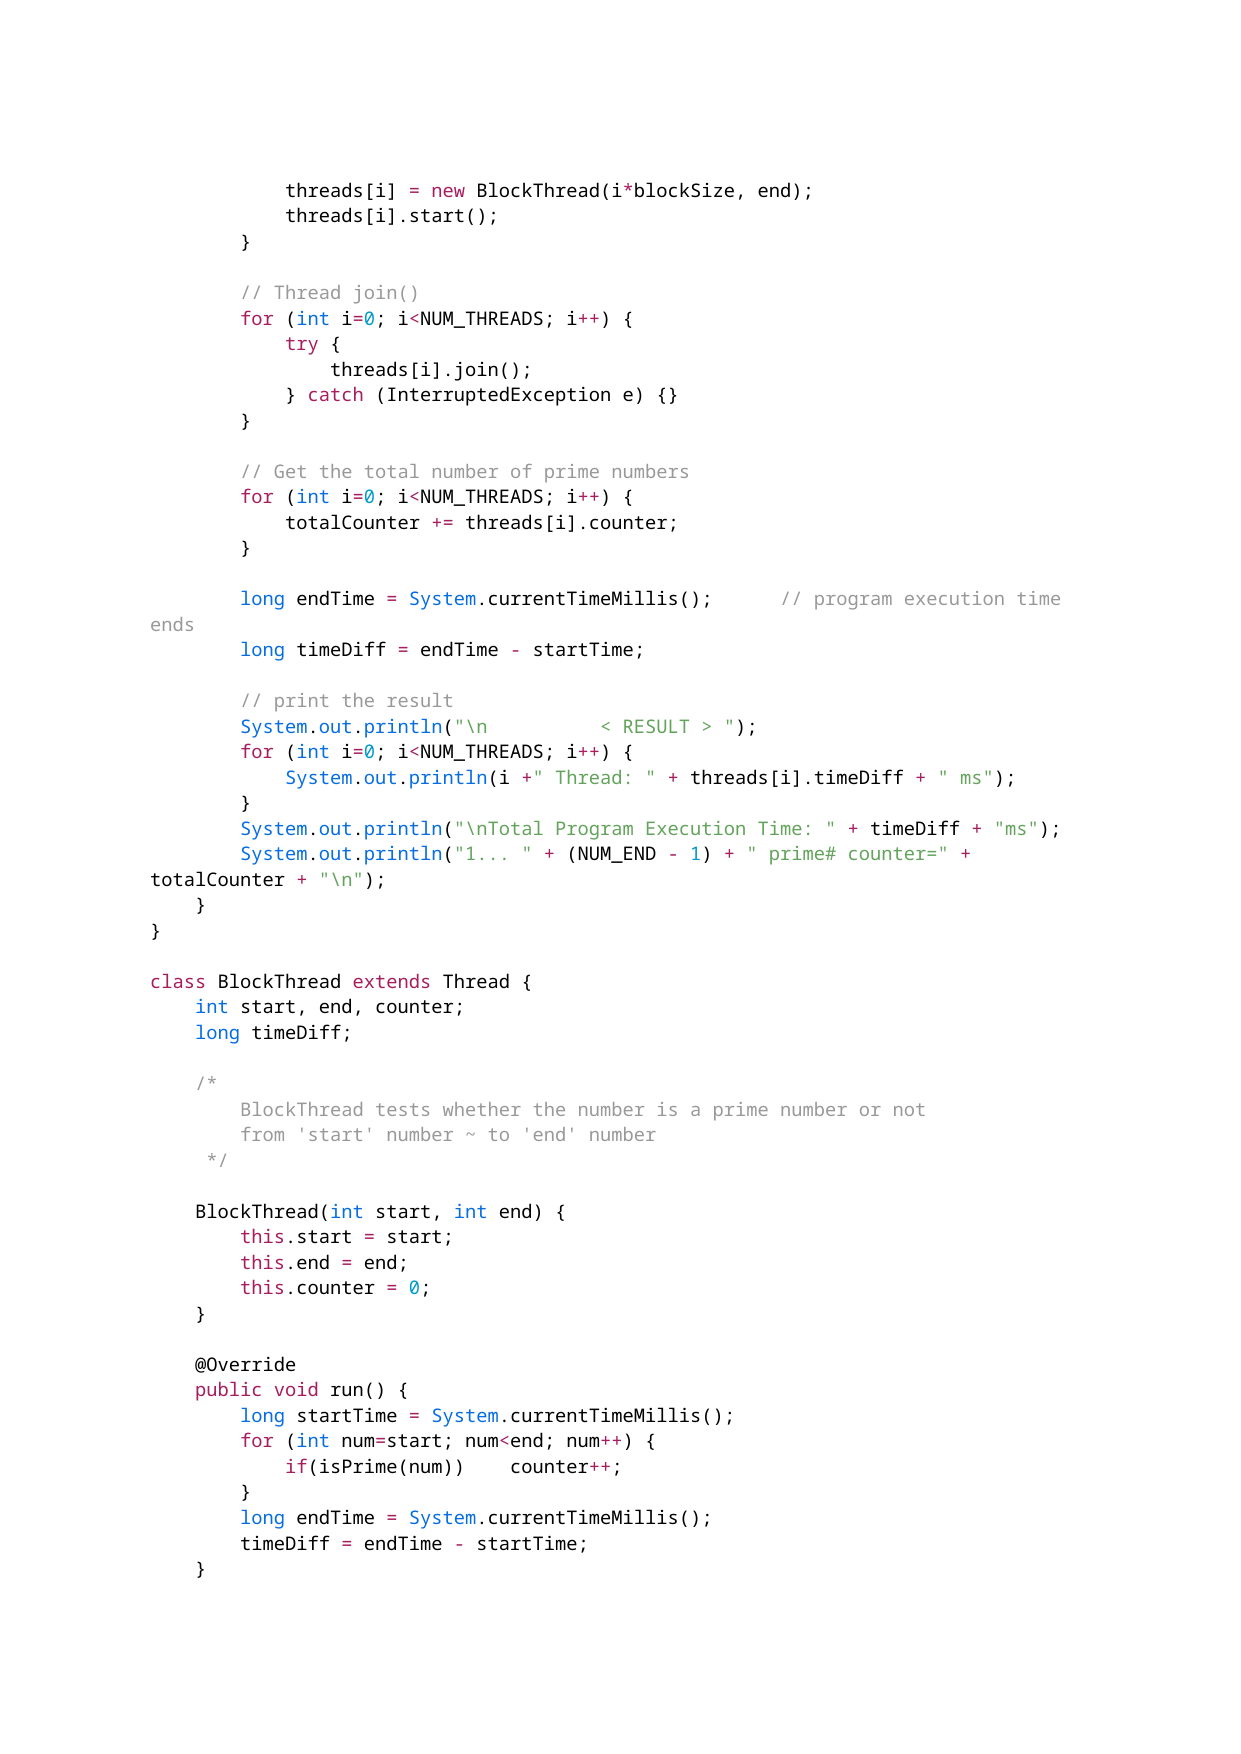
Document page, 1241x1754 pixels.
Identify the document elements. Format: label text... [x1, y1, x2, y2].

text } [150, 790, 1090, 815]
text // Get the total number of prime numbers [150, 458, 1090, 483]
text } [150, 228, 1090, 254]
text int start, end, counter; [150, 994, 1090, 1019]
text timeDiff = endTime - startTime; [150, 1530, 1090, 1555]
text class BlockThread extends Thread { [150, 968, 1090, 994]
text } catch (InterruptedException e) {} [150, 381, 1090, 407]
text try { [150, 330, 1090, 356]
text long endTime = System.currentTimeMillis(); [150, 1504, 1090, 1530]
text @Override [150, 1351, 1090, 1377]
text threads[i].start(); [150, 203, 1090, 228]
text } [150, 1300, 1090, 1326]
text } [150, 917, 1090, 943]
text totalCounter += threads[i].counter; [150, 509, 1090, 534]
text } [150, 892, 1090, 917]
text this.counter = 0; [150, 1274, 1090, 1300]
text /* [150, 1070, 1090, 1096]
text for (int i=0; i<NUM_THREADS; i++) { [150, 483, 1090, 509]
text System.out.println(i +" Thread: " + threads[i].timeDiff + " ms"); [150, 764, 1090, 790]
text if(isPrime(num)) counter++; [150, 1453, 1090, 1479]
text this.start = start; [150, 1223, 1090, 1249]
text // print the result [150, 688, 1090, 713]
text long timeDiff = endTime - startTime; [150, 637, 1090, 662]
text this.end = end; [150, 1249, 1090, 1274]
text public void run() { [150, 1377, 1090, 1402]
text threads[i].join(); [150, 356, 1090, 381]
text } [150, 1555, 1090, 1581]
text for (int i=0; i<NUM_THREADS; i++) { [150, 739, 1090, 764]
text for (int i=0; i<NUM_THREADS; i++) { [150, 305, 1090, 330]
text } [150, 1479, 1090, 1504]
text } [150, 534, 1090, 560]
text long startTime = System.currentTimeMillis(); [150, 1402, 1090, 1428]
text from 'start' number ~ to 'end' number [150, 1121, 1090, 1147]
text // Thread join() [150, 279, 1090, 305]
text */ [150, 1147, 1090, 1172]
text long endTime = System.currentTimeMillis(); // program execution time ends [150, 586, 1090, 637]
text } [150, 407, 1090, 432]
text for (int num=start; num<end; num++) { [150, 1428, 1090, 1453]
text BlockThread tests whether the number is a prime number or not [150, 1096, 1090, 1121]
text threads[i] = new BlockThread(i*blockSize, end); [150, 177, 1090, 203]
text long timeDiff; [150, 1019, 1090, 1045]
text System.out.println("\n < RESULT > "); [150, 713, 1090, 739]
text BlockThread(int start, int end) { [150, 1198, 1090, 1223]
text System.out.println("1... " + (NUM_END - 1) + " prime# counter=" + totalCounter + "\n"); [150, 841, 1090, 892]
text System.out.println("\nTotal Program Execution Time: " + timeDiff + "ms"); [150, 815, 1090, 841]
